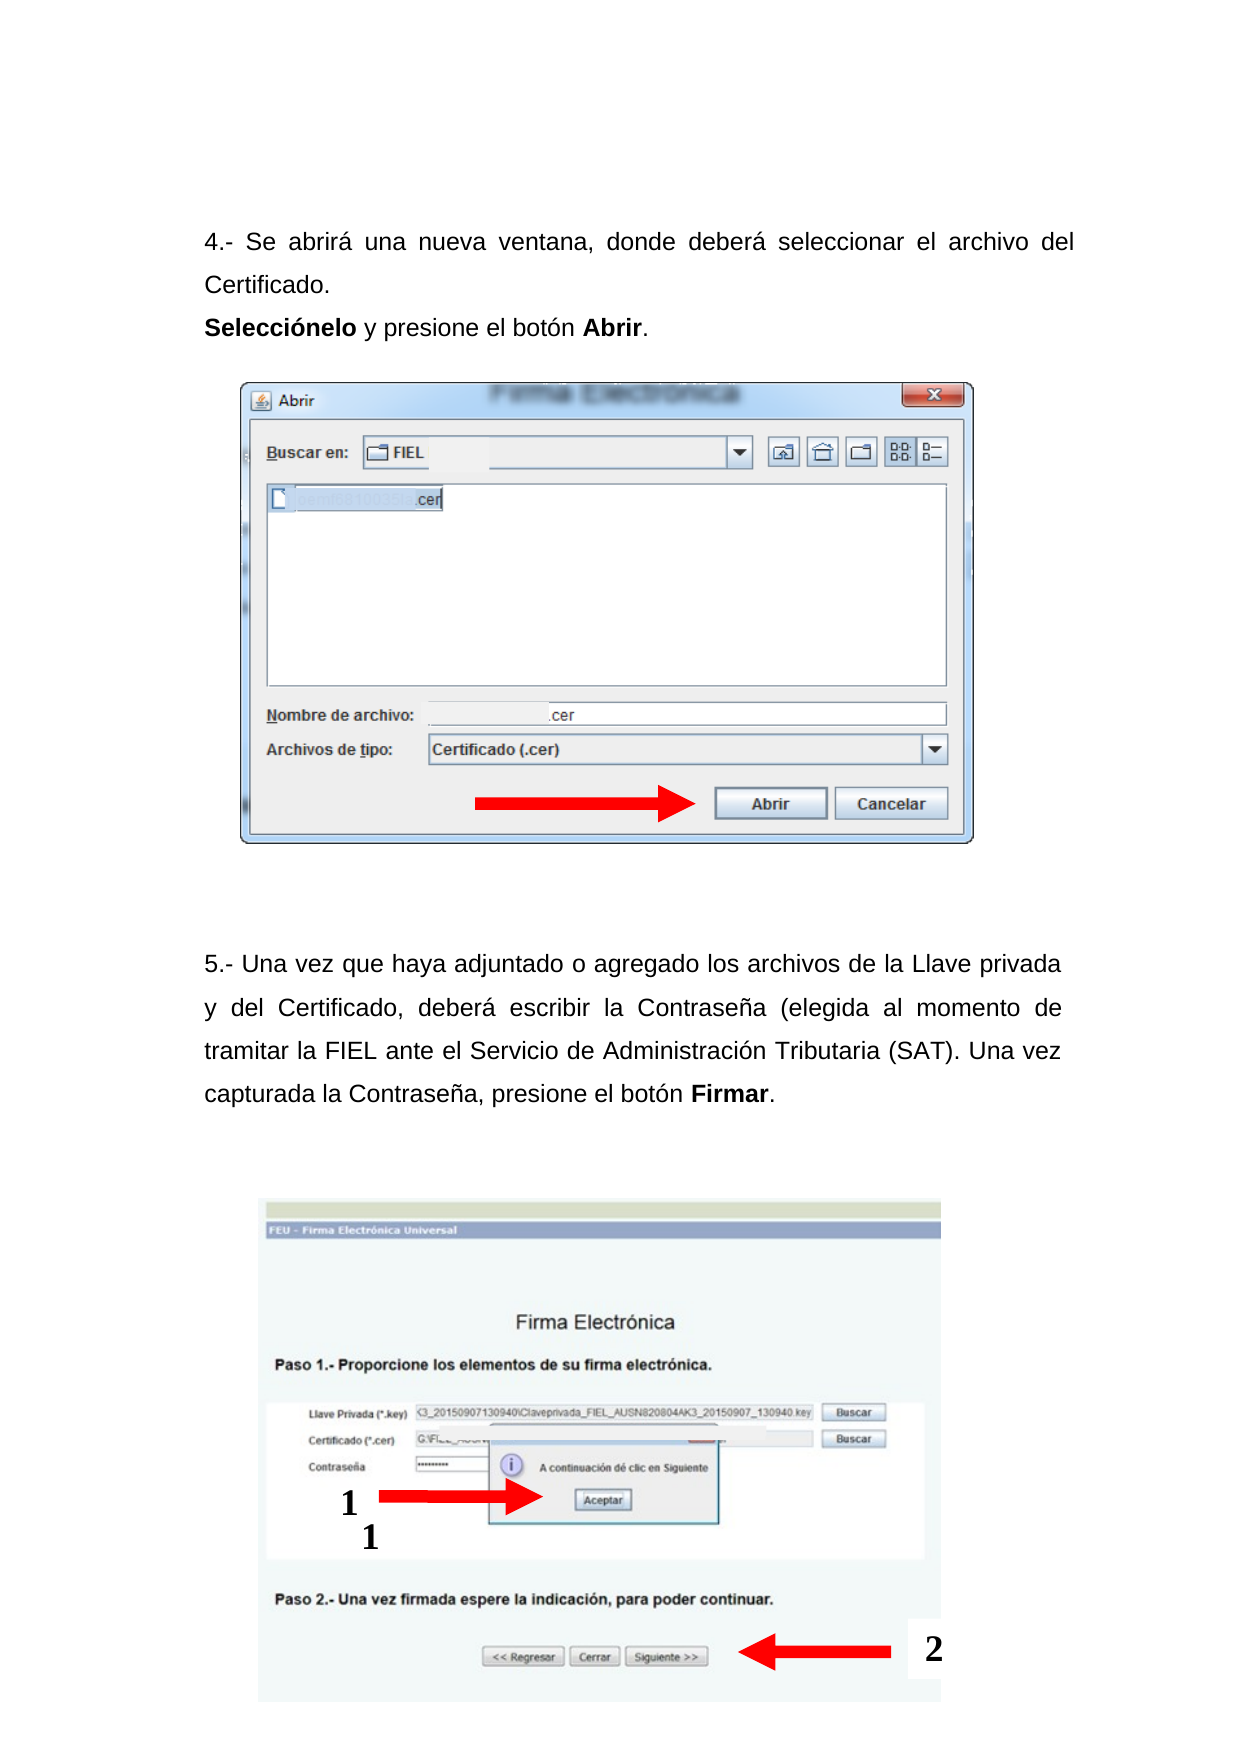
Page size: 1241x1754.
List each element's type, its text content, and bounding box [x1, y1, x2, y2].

picture [240, 382, 974, 844]
text Selecciónelo y presione el botón Abrir. [204, 313, 1076, 341]
picture [258, 1198, 941, 1702]
text 5.- Una vez que haya adjuntado o agregado los archivos de la Llave privada y del Certificado, deberá escribir la Contraseña (elegida al momento de tramitar la FIEL ante el Servicio de Administración Tributaria (SAT). Una vez capturada la Contraseña, presione el botón Firmar. [204, 949, 1063, 1107]
text 4.- Se abrirá una nueva ventana, donde deberá seleccionar el archivo del Certificado. [204, 226, 1076, 298]
